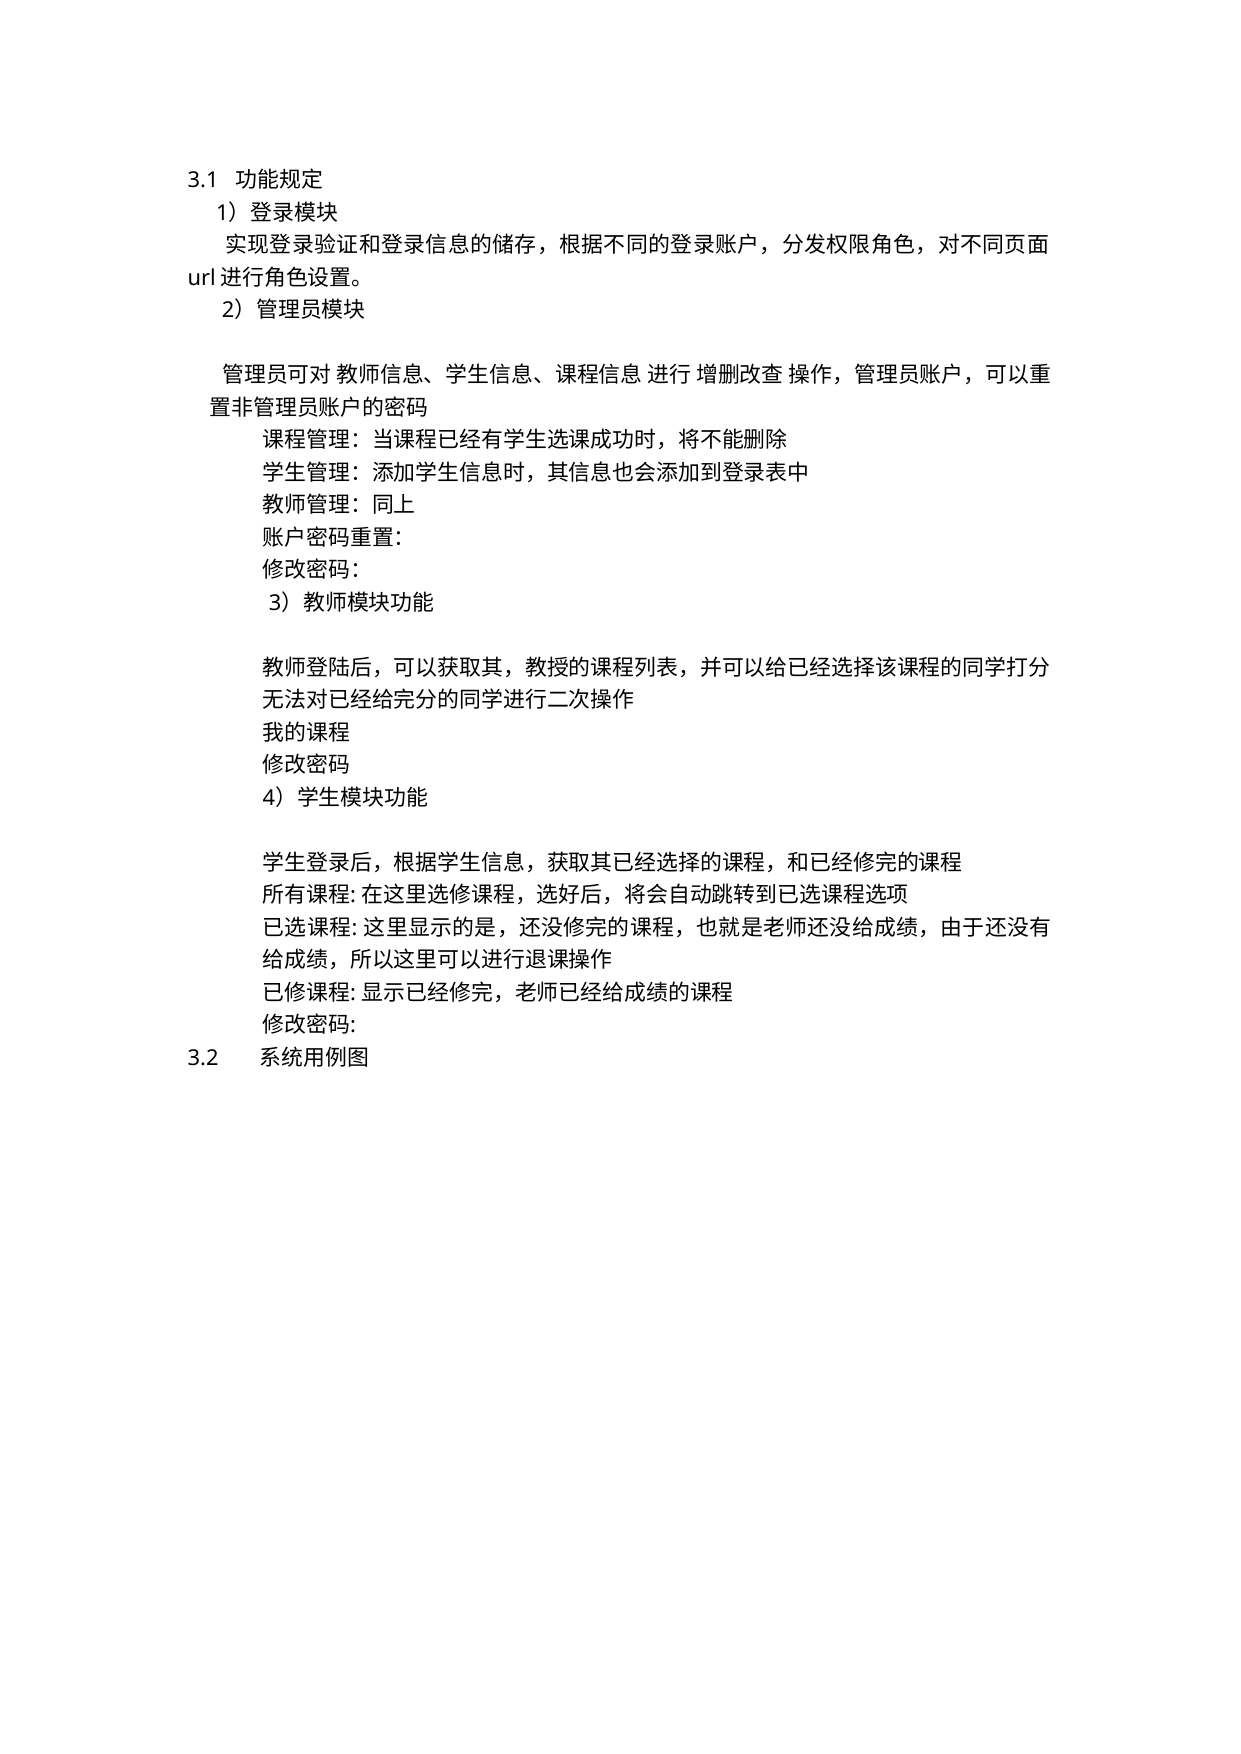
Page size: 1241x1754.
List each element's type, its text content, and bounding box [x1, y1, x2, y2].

text 课程管理：当课程已经有学生选课成功时，将不能删除 [262, 422, 1053, 454]
text 教师管理：同上 [262, 487, 1053, 519]
text 4）学生模块功能 [262, 779, 1053, 812]
text 学生管理：添加学生信息时，其信息也会添加到登录表中 [262, 454, 1053, 487]
text 修改密码 [262, 747, 1053, 779]
text 2）管理员模块 [187, 292, 1053, 324]
text 我的课程 [262, 714, 1053, 747]
text 账户密码重置： [262, 519, 1053, 552]
text 已选课程: 这里显示的是，还没修完的课程，也就是老师还没给成绩，由于还没有给成绩，所以这里可以进行退课操作 [262, 909, 1053, 974]
text 3.1 功能规定 [187, 162, 1053, 194]
text 教师登陆后，可以获取其，教授的课程列表，并可以给已经选择该课程的同学打分，无法对已经给完分的同学进行二次操作 [262, 649, 1053, 714]
text 1）登录模块 [187, 194, 1053, 227]
text 学生登录后，根据学生信息，获取其已经选择的课程，和已经修完的课程 [262, 844, 1053, 877]
text 修改密码： [262, 552, 1053, 584]
list 系统用例图 [187, 1039, 1053, 1072]
text 管理员可对 教师信息、学生信息、课程信息 进行 增删改查 操作，管理员账户，可以重置非管理员账户的密码 [187, 357, 1053, 422]
text 实现登录验证和登录信息的储存，根据不同的登录账户，分发权限角色，对不同页面url进行角色设置。 [187, 227, 1053, 292]
text 3）教师模块功能 [225, 584, 1053, 617]
text 已修课程: 显示已经修完，老师已经给成绩的课程 [262, 974, 1053, 1007]
text 修改密码: [262, 1007, 1053, 1039]
text 所有课程: 在这里选修课程，选好后，将会自动跳转到已选课程选项 [262, 877, 1053, 909]
